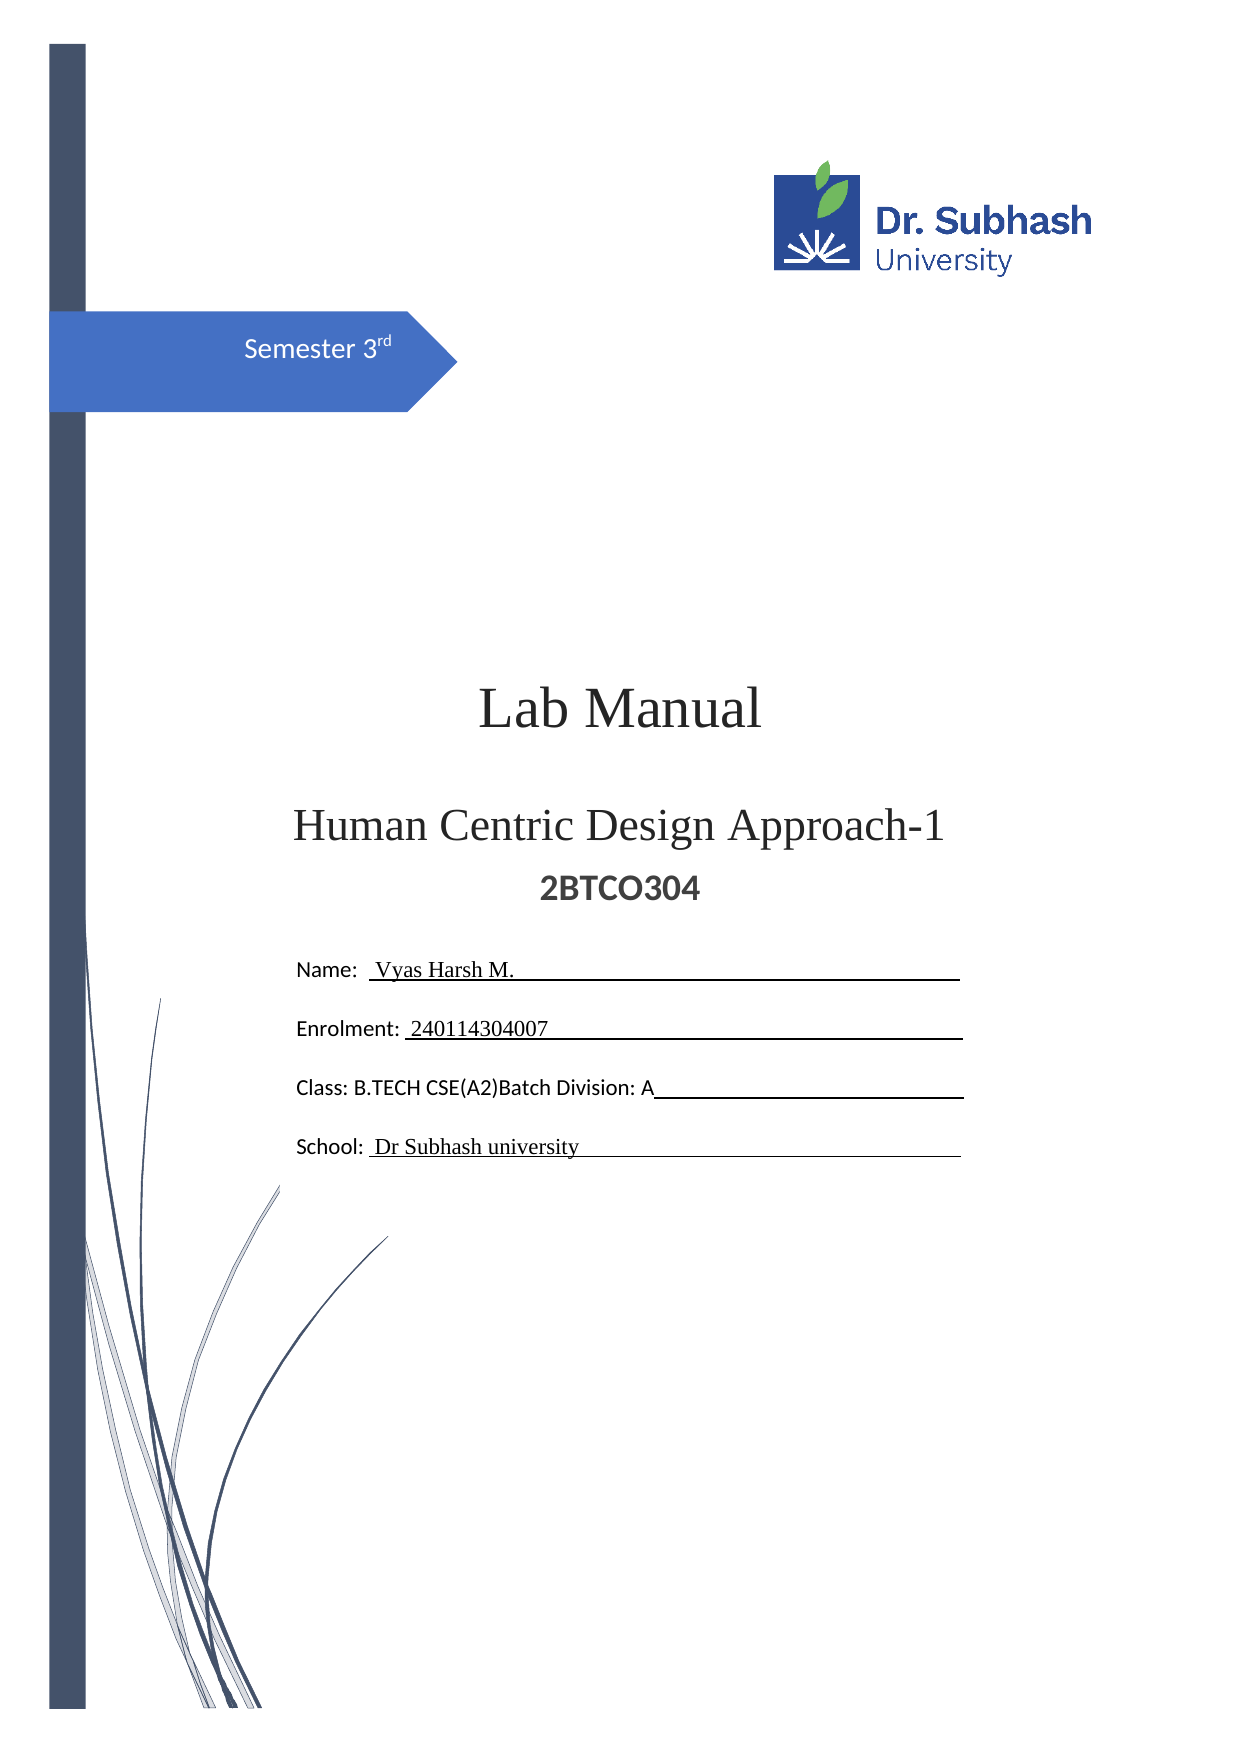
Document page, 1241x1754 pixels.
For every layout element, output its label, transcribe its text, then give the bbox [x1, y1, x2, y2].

text Semester 3rd [244, 330, 1161, 366]
text 2BTCO304 [95, 864, 1144, 910]
text Human Centric Design Approach-1 [95, 797, 1144, 850]
text Name: Vyas Harsh M. [95, 956, 1161, 984]
text Enrolment: 240114304007 [98, 1014, 1161, 1042]
text Class: B.TECH CSE(A2)Batch Division: A [99, 1073, 1161, 1101]
picture [223, 1676, 238, 1708]
text School: Dr Subhash university [95, 1132, 1161, 1160]
picture [774, 160, 1091, 277]
picture [218, 1681, 231, 1708]
title Lab Manual [95, 673, 1146, 740]
